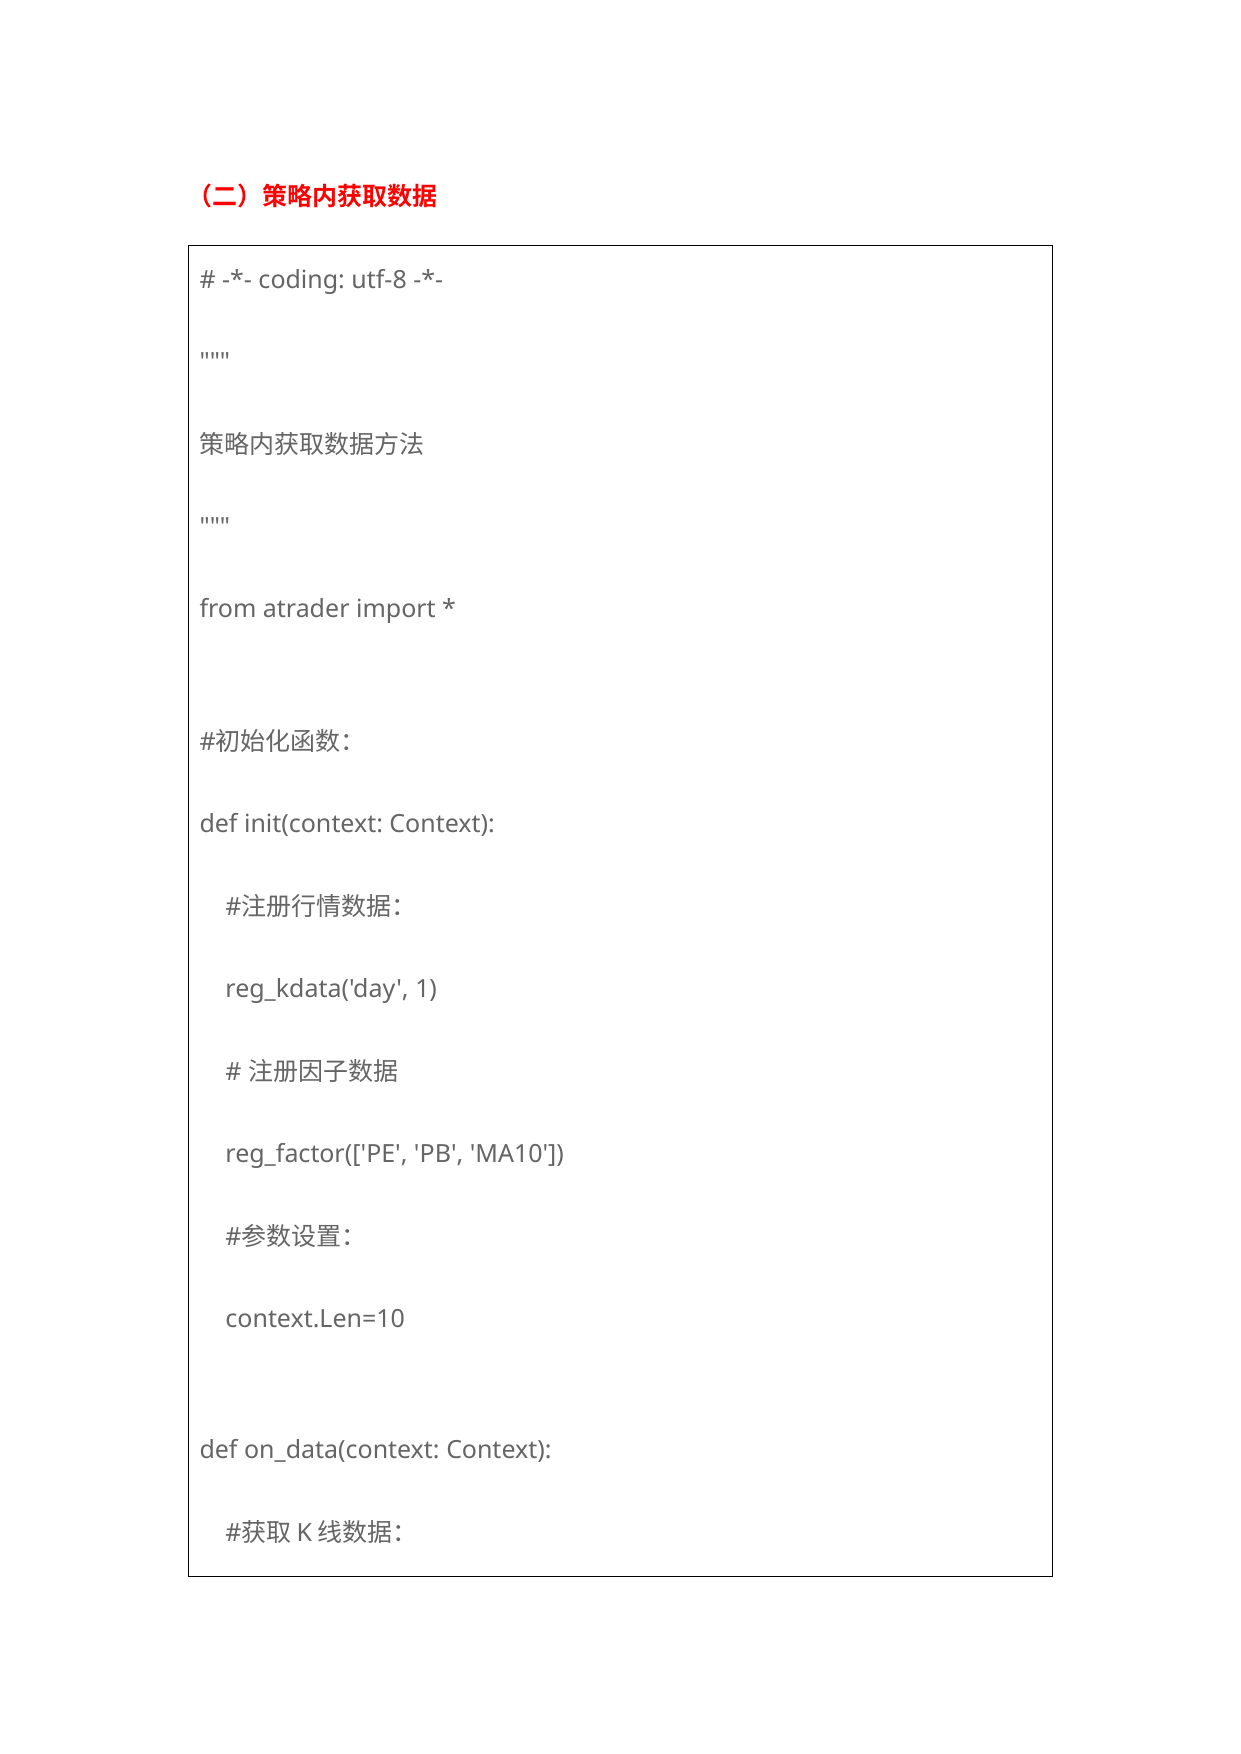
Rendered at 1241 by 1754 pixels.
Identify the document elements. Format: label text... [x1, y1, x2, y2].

text （二）策略内获取数据 [187, 162, 1053, 227]
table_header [189, 246, 1052, 1576]
